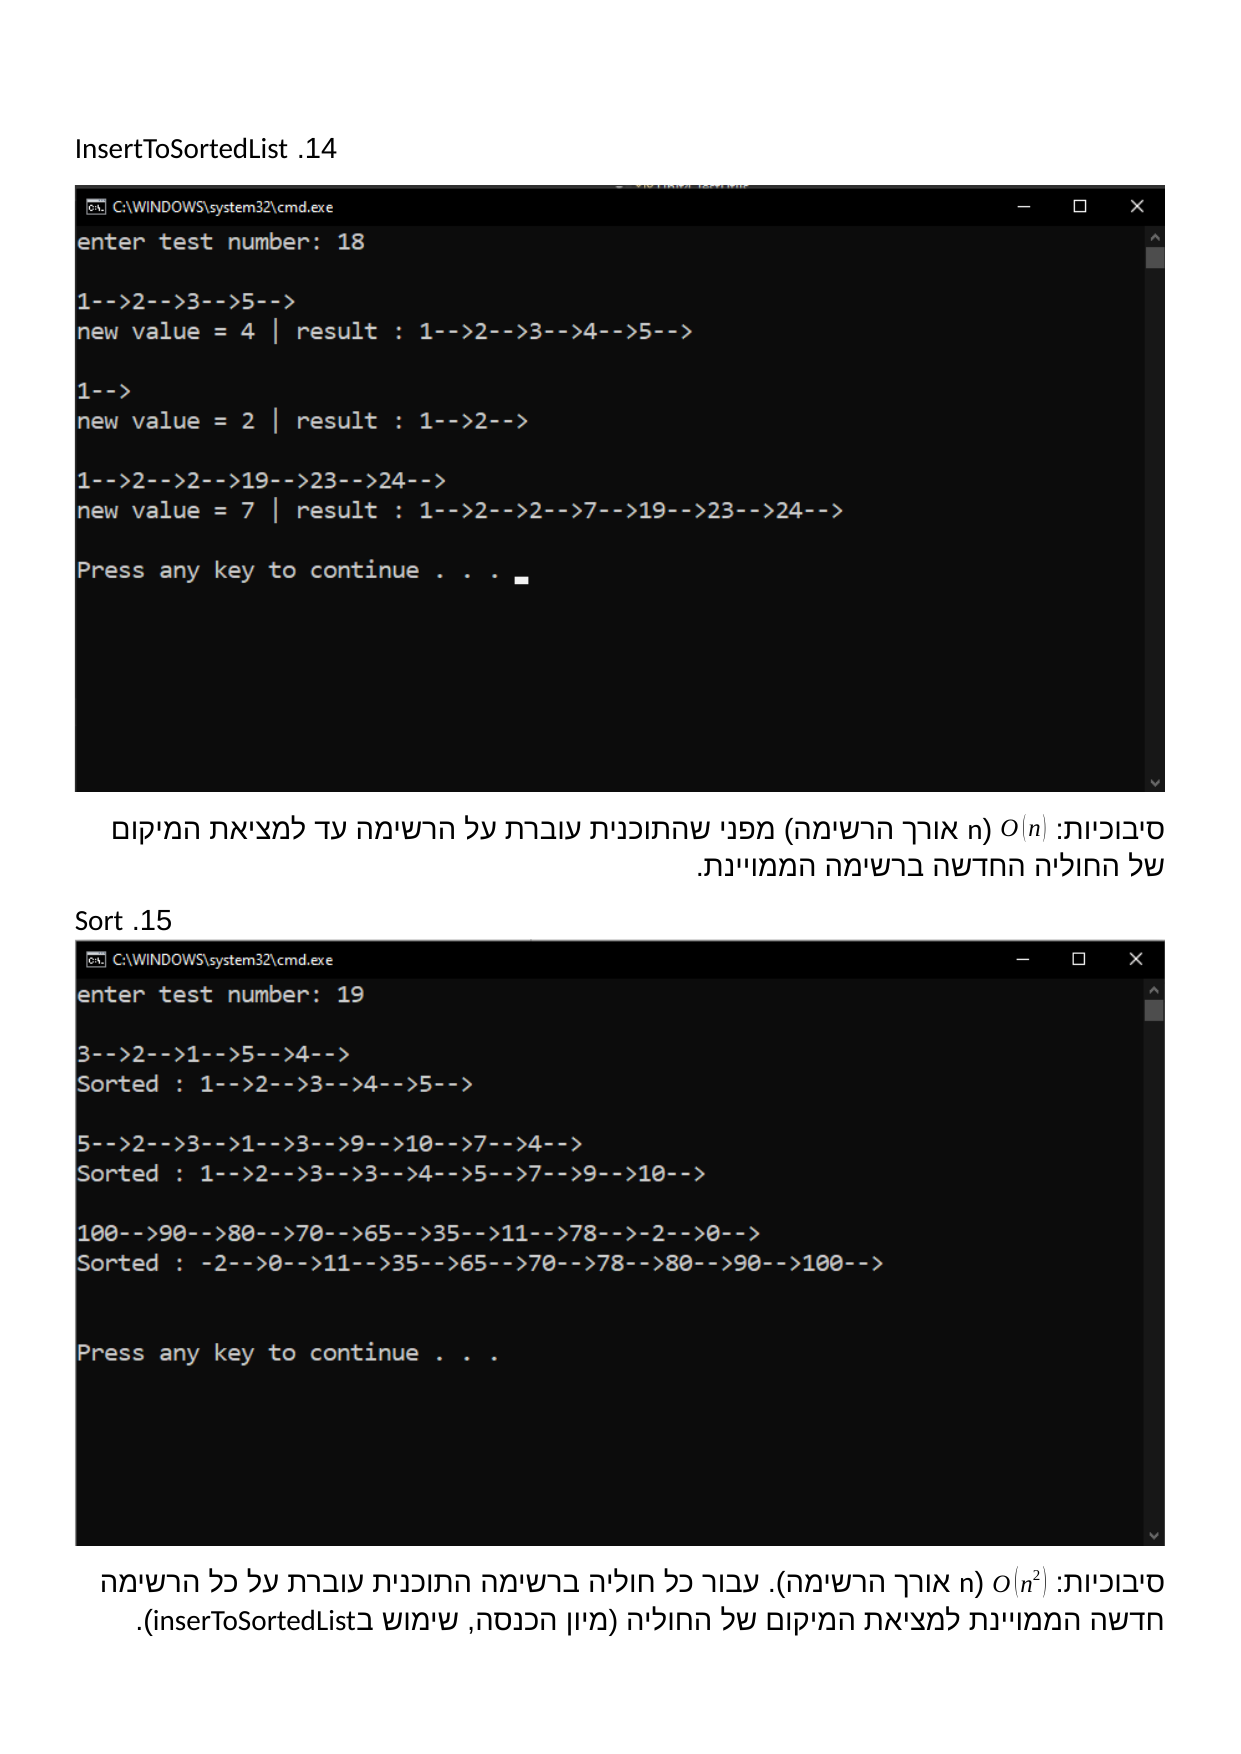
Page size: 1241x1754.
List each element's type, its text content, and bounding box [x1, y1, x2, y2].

text 15. Sort [75, 902, 1165, 939]
picture [74, 939, 1165, 1546]
text 14. InsertToSortedList [75, 130, 1165, 166]
text סיבוכיות: (n אורך הרשימה) מפני שהתוכנית עוברת על הרשימה עד למציאת המיקום של החוליה החדשה ברשימה הממויינת. [75, 811, 1165, 882]
picture [74, 185, 1165, 792]
text סיבוכיות: (n אורך הרשימה). עבור כל חוליה ברשימה התוכנית עוברת על כל הרשימה חדשה הממויינת למציאת המיקום של החוליה (מיון הכנסה, שימוש בinserToSortedList). [75, 1564, 1165, 1638]
